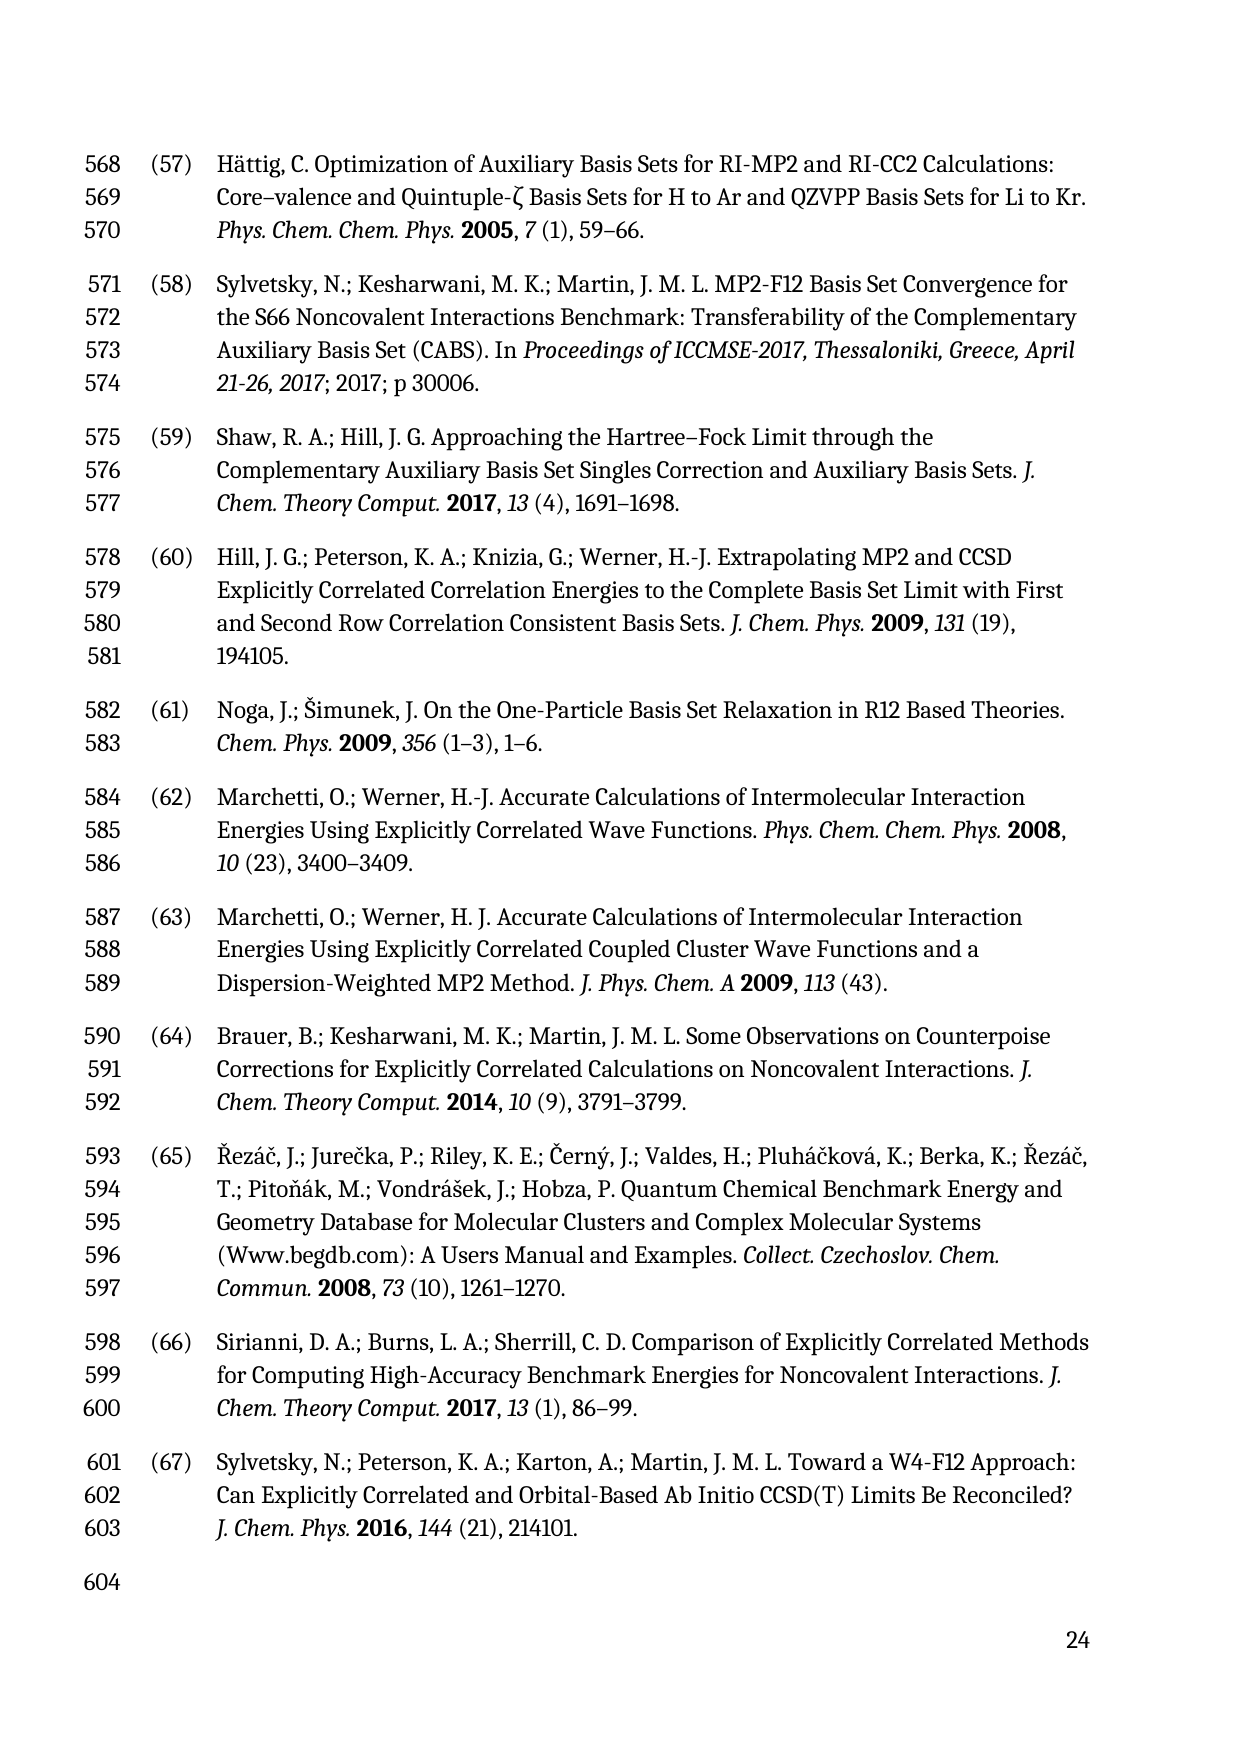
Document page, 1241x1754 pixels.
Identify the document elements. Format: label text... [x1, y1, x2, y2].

text (65) Řezáč, J.; Jurečka, P.; Riley, K. E.; Černý, J.; Valdes, H.; Pluháčková, K.; Berka, K.; Řezáč, T.; Pitoňák, M.; Vondrášek, J.; Hobza, P. Quantum Chemical Benchmark Energy and Geometry Database for Molecular Clusters and Complex Molecular Systems (Www.begdb.com): A Users Manual and Examples. Collect. Czechoslov. Chem. Commun. 2008, 73 (10), 1261–1270. [150, 1142, 1090, 1303]
text (57) Hättig, C. Optimization of Auxiliary Basis Sets for RI-MP2 and RI-CC2 Calculations: Core–valence and Quintuple-ζ Basis Sets for H to Ar and QZVPP Basis Sets for Li to Kr. Phys. Chem. Chem. Phys. 2005, 7 (1), 59–66. [150, 150, 1090, 245]
text (66) Sirianni, D. A.; Burns, L. A.; Sherrill, C. D. Comparison of Explicitly Correlated Methods for Computing High-Accuracy Benchmark Energies for Noncovalent Interactions. J. Chem. Theory Comput. 2017, 13 (1), 86–99. [150, 1328, 1090, 1423]
text (60) Hill, J. G.; Peterson, K. A.; Knizia, G.; Werner, H.-J. Extrapolating MP2 and CCSD Explicitly Correlated Correlation Energies to the Complete Basis Set Limit with First and Second Row Correlation Consistent Basis Sets. J. Chem. Phys. 2009, 131 (19), 194105. [150, 543, 1090, 671]
text (62) Marchetti, O.; Werner, H.-J. Accurate Calculations of Intermolecular Interaction Energies Using Explicitly Correlated Wave Functions. Phys. Chem. Chem. Phys. 2008, 10 (23), 3400–3409. [150, 782, 1090, 877]
text (63) Marchetti, O.; Werner, H. J. Accurate Calculations of Intermolecular Interaction Energies Using Explicitly Correlated Coupled Cluster Wave Functions and a Dispersion-Weighted MP2 Method. J. Phys. Chem. A 2009, 113 (43). [150, 902, 1090, 997]
text (64) Brauer, B.; Kesharwani, M. K.; Martin, J. M. L. Some Observations on Counterpoise Corrections for Explicitly Correlated Calculations on Noncovalent Interactions. J. Chem. Theory Comput. 2014, 10 (9), 3791–3799. [150, 1022, 1090, 1117]
text (61) Noga, J.; Šimunek, J. On the One-Particle Basis Set Relaxation in R12 Based Theories. Chem. Phys. 2009, 356 (1–3), 1–6. [150, 696, 1090, 757]
text (59) Shaw, R. A.; Hill, J. G. Approaching the Hartree–Fock Limit through the Complementary Auxiliary Basis Set Singles Correction and Auxiliary Basis Sets. J. Chem. Theory Comput. 2017, 13 (4), 1691–1698. [150, 423, 1090, 518]
text (67) Sylvetsky, N.; Peterson, K. A.; Karton, A.; Martin, J. M. L. Toward a W4-F12 Approach: Can Explicitly Correlated and Orbital-Based Ab Initio CCSD(T) Limits Be Reconciled? J. Chem. Phys. 2016, 144 (21), 214101. [150, 1448, 1090, 1543]
text (58) Sylvetsky, N.; Kesharwani, M. K.; Martin, J. M. L. MP2-F12 Basis Set Convergence for the S66 Noncovalent Interactions Benchmark: Transferability of the Complementary Auxiliary Basis Set (CABS). In Proceedings of ICCMSE-2017, Thessaloniki, Greece, April 21-26, 2017; 2017; p 30006. [150, 270, 1090, 398]
